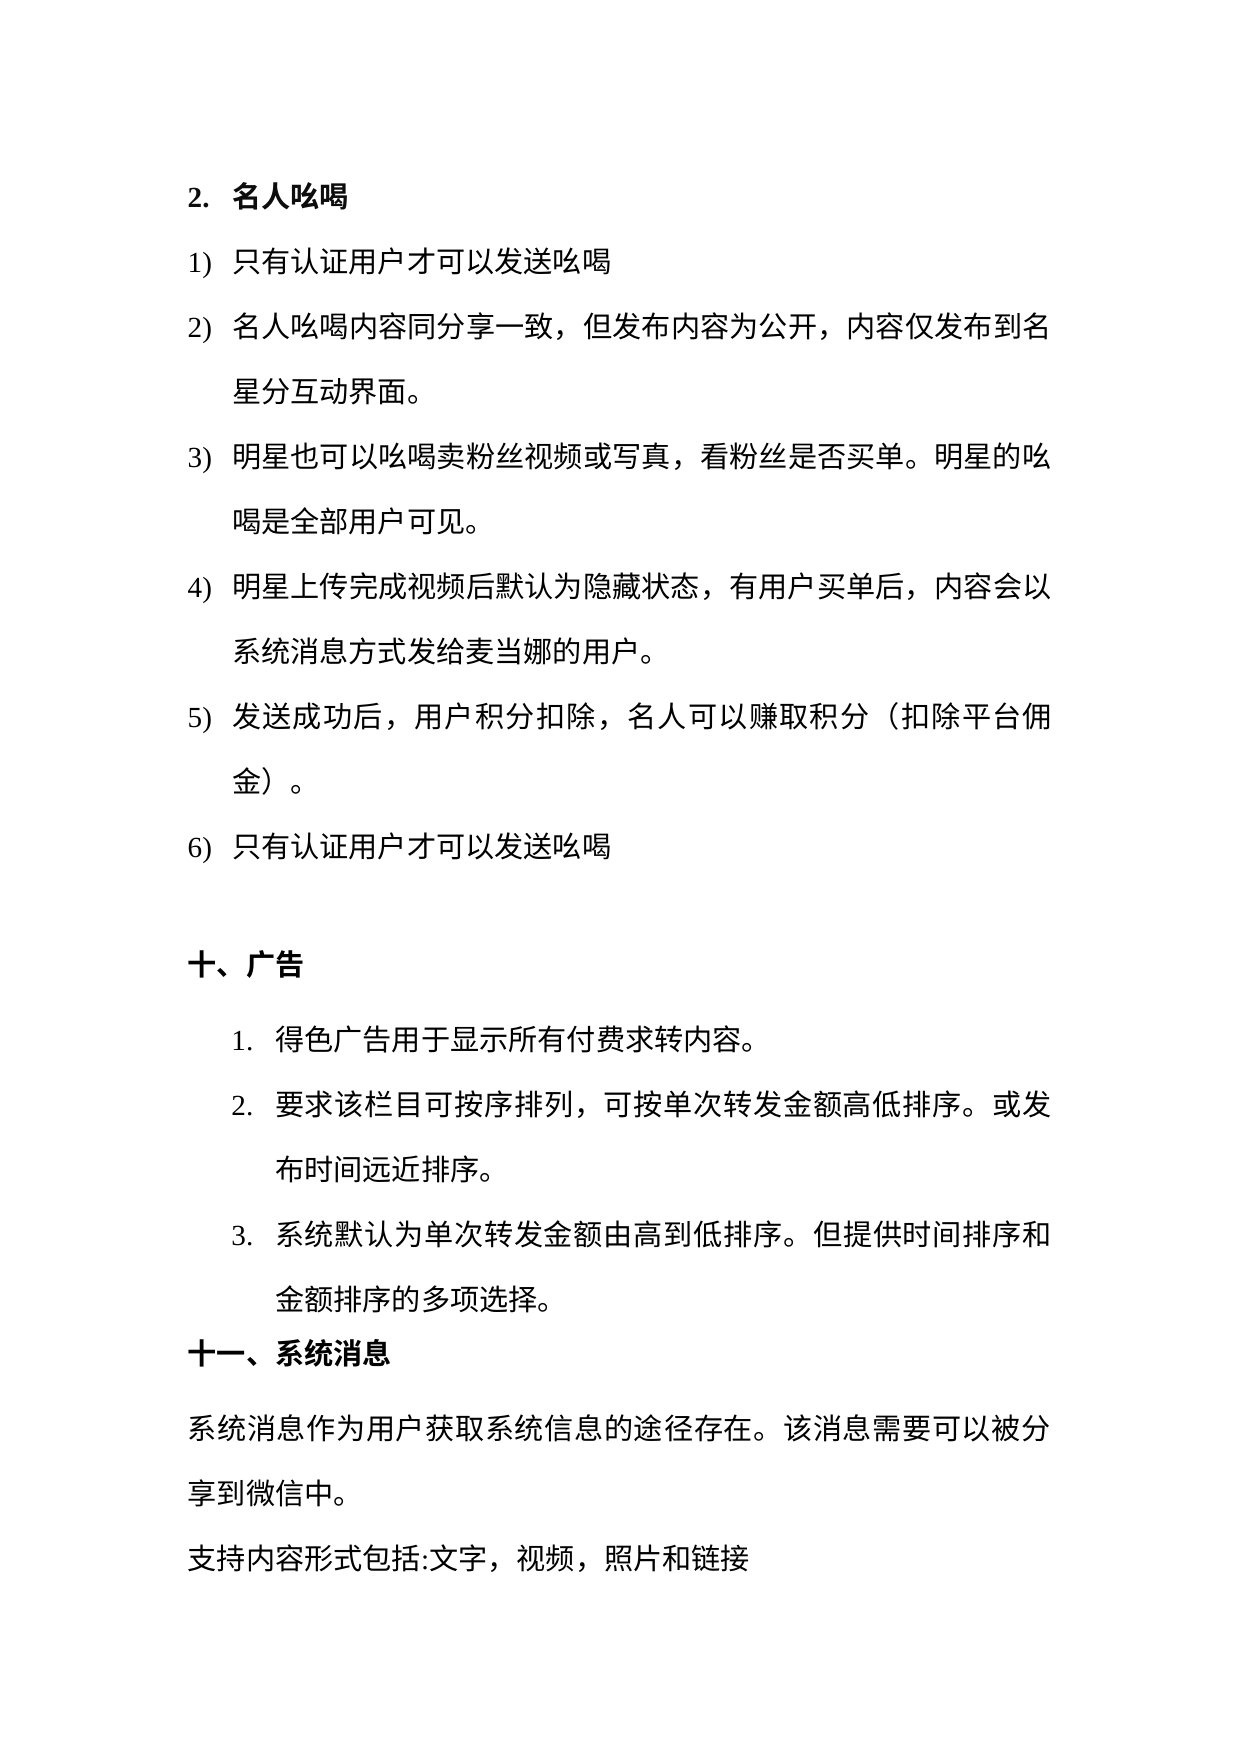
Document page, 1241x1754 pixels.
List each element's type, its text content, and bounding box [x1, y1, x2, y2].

list 要求该栏目可按序排列，可按单次转发金额高低排序。或发布时间远近排序。 [231, 1070, 1053, 1200]
list 名人吆喝内容同分享一致，但发布内容为公开，内容仅发布到名星分互动界面。 [187, 292, 1053, 422]
list 名人吆喝 [187, 162, 1053, 227]
text 支持内容形式包括:文字，视频，照片和链接 [187, 1524, 1053, 1589]
subtitle 系统消息 [187, 1330, 1053, 1373]
list 得色广告用于显示所有付费求转内容。 [231, 1005, 1053, 1070]
list 只有认证用户才可以发送吆喝 [187, 812, 1053, 877]
list 明星上传完成视频后默认为隐藏状态，有用户买单后，内容会以系统消息方式发给麦当娜的用户。 [187, 552, 1053, 682]
list 只有认证用户才可以发送吆喝 [187, 227, 1053, 292]
list 明星也可以吆喝卖粉丝视频或写真，看粉丝是否买单。明星的吆喝是全部用户可见。 [187, 422, 1053, 552]
text 系统消息作为用户获取系统信息的途径存在。该消息需要可以被分享到微信中。 [187, 1394, 1053, 1524]
list 发送成功后，用户积分扣除，名人可以赚取积分（扣除平台佣金）。 [187, 682, 1053, 812]
subtitle 广告 [187, 942, 1053, 984]
list 系统默认为单次转发金额由高到低排序。但提供时间排序和金额排序的多项选择。 [231, 1200, 1053, 1330]
